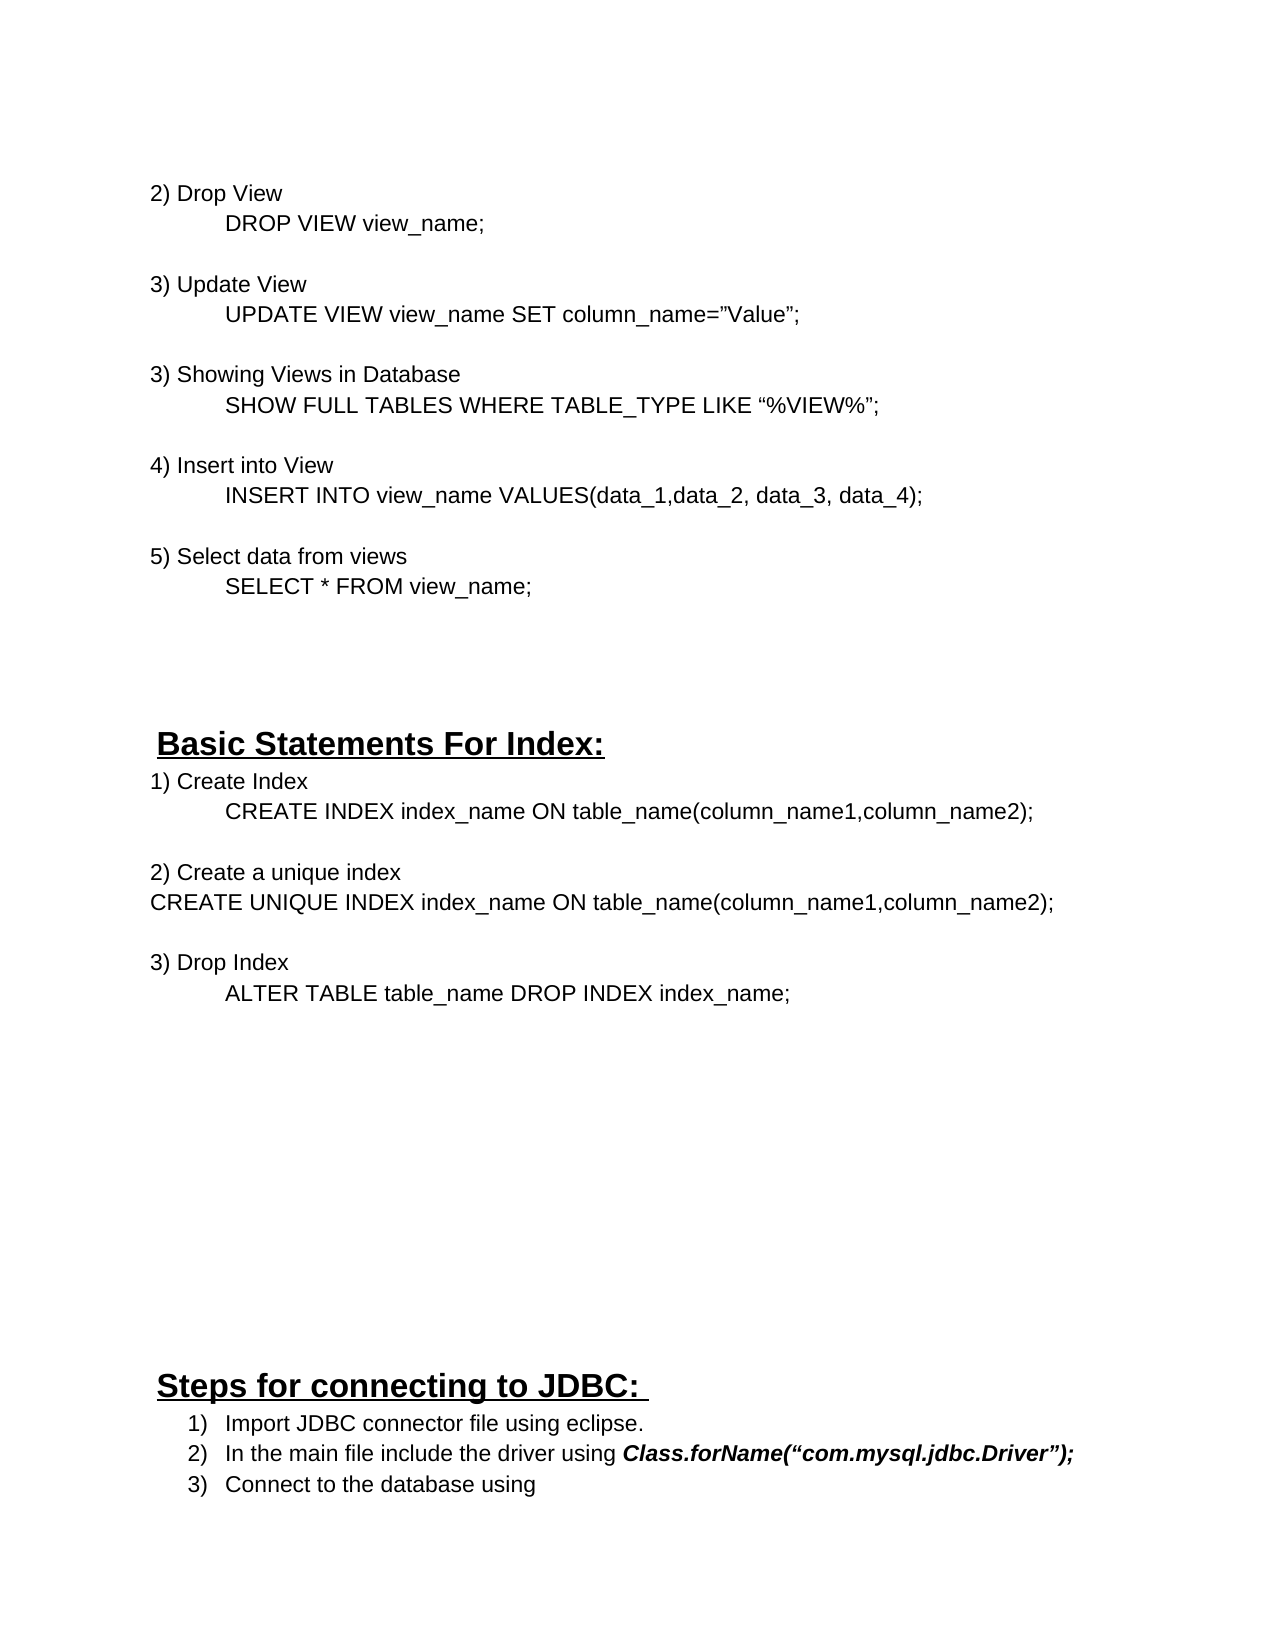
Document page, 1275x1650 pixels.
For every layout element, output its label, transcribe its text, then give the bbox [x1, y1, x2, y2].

text DROP VIEW view_name; [150, 210, 1125, 237]
text 2) Create a unique index [150, 859, 1125, 885]
text Steps for connecting to JDBC: [150, 1366, 1125, 1404]
list Import JDBC connector file using eclipse. [187, 1410, 1125, 1437]
text 4) Insert into View [150, 452, 1125, 478]
text 2) Drop View [150, 180, 1125, 207]
text INSERT INTO view_name VALUES(data_1,data_2, data_3, data_4); [150, 482, 1125, 509]
list In the main file include the driver using Class.forName(“com.mysql.jdbc.Driver”); [187, 1440, 1125, 1467]
list Connect to the database using [187, 1471, 1125, 1497]
text SHOW FULL TABLES WHERE TABLE_TYPE LIKE “%VIEW%”; [150, 392, 1125, 418]
text 3) Drop Index [150, 949, 1125, 976]
text 1) Create Index [150, 768, 1125, 794]
text UPDATE VIEW view_name SET column_name=”Value”; [150, 301, 1125, 327]
text 5) Select data from views [150, 543, 1125, 569]
text ALTER TABLE table_name DROP INDEX index_name; [150, 979, 1125, 1006]
text SELECT * FROM view_name; [150, 573, 1125, 599]
text 3) Update View [150, 271, 1125, 297]
text CREATE INDEX index_name ON table_name(column_name1,column_name2); [150, 798, 1125, 825]
text CREATE UNIQUE INDEX index_name ON table_name(column_name1,column_name2); [150, 889, 1125, 915]
text Basic Statements For Index: [150, 724, 1125, 762]
text 3) Showing Views in Database [150, 361, 1125, 388]
